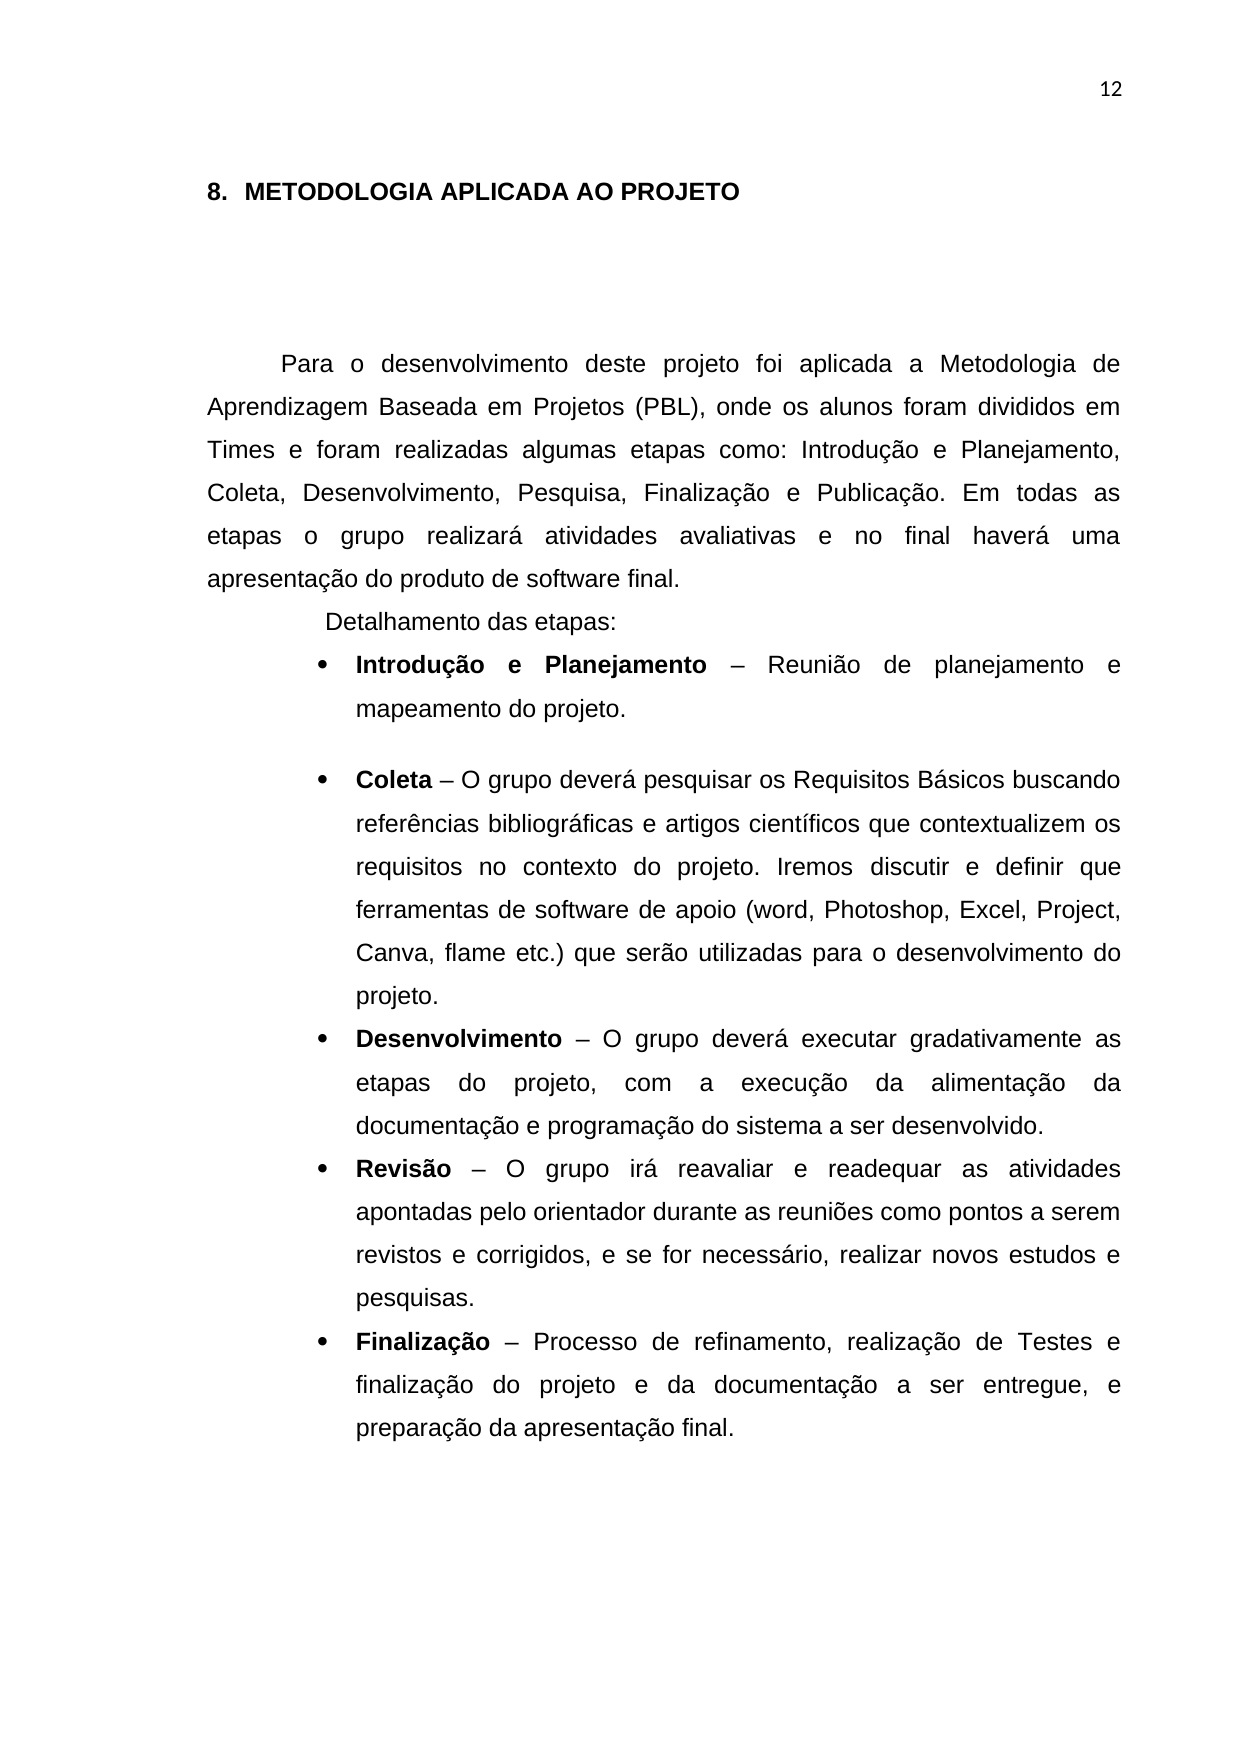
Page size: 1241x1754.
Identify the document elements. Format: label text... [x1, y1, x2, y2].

list Desenvolvimento – O grupo deverá executar gradativamente as etapas do projeto, com a execução da alimentação da documentação e programação do sistema a ser desenvolvido. [318, 1024, 1122, 1139]
subtitle METODOLOGIA APLICADA AO PROJETO [207, 177, 1122, 206]
list Finalização – Processo de refinamento, realização de Testes e finalização do projeto e da documentação a ser entregue, e preparação da apresentação final. [318, 1326, 1122, 1442]
text Detalhamento das etapas: [207, 607, 1122, 636]
list Introdução e Planejamento – Reunião de planejamento e mapeamento do projeto. [318, 650, 1122, 722]
text Para o desenvolvimento deste projeto foi aplicada a Metodologia de Aprendizagem Baseada em Projetos (PBL), onde os alunos foram divididos em Times e foram realizadas algumas etapas como: Introdução e Planejamento, Coleta, Desenvolvimento, Pesquisa, Finalização e Publicação. Em todas as etapas o grupo realizará atividades avaliativas e no final haverá uma apresentação do produto de software final. [207, 348, 1122, 593]
list Coleta – O grupo deverá pesquisar os Requisitos Básicos buscando referências bibliográficas e artigos científicos que contextualizem os requisitos no contexto do projeto. Iremos discutir e definir que ferramentas de software de apoio (word, Photoshop, Excel, Project, Canva, flame etc.) que serão utilizadas para o desenvolvimento do projeto. [318, 766, 1122, 1010]
list Revisão – O grupo irá reavaliar e readequar as atividades apontadas pelo orientador durante as reuniões como pontos a serem revistos e corrigidos, e se for necessário, realizar novos estudos e pesquisas. [318, 1154, 1122, 1312]
